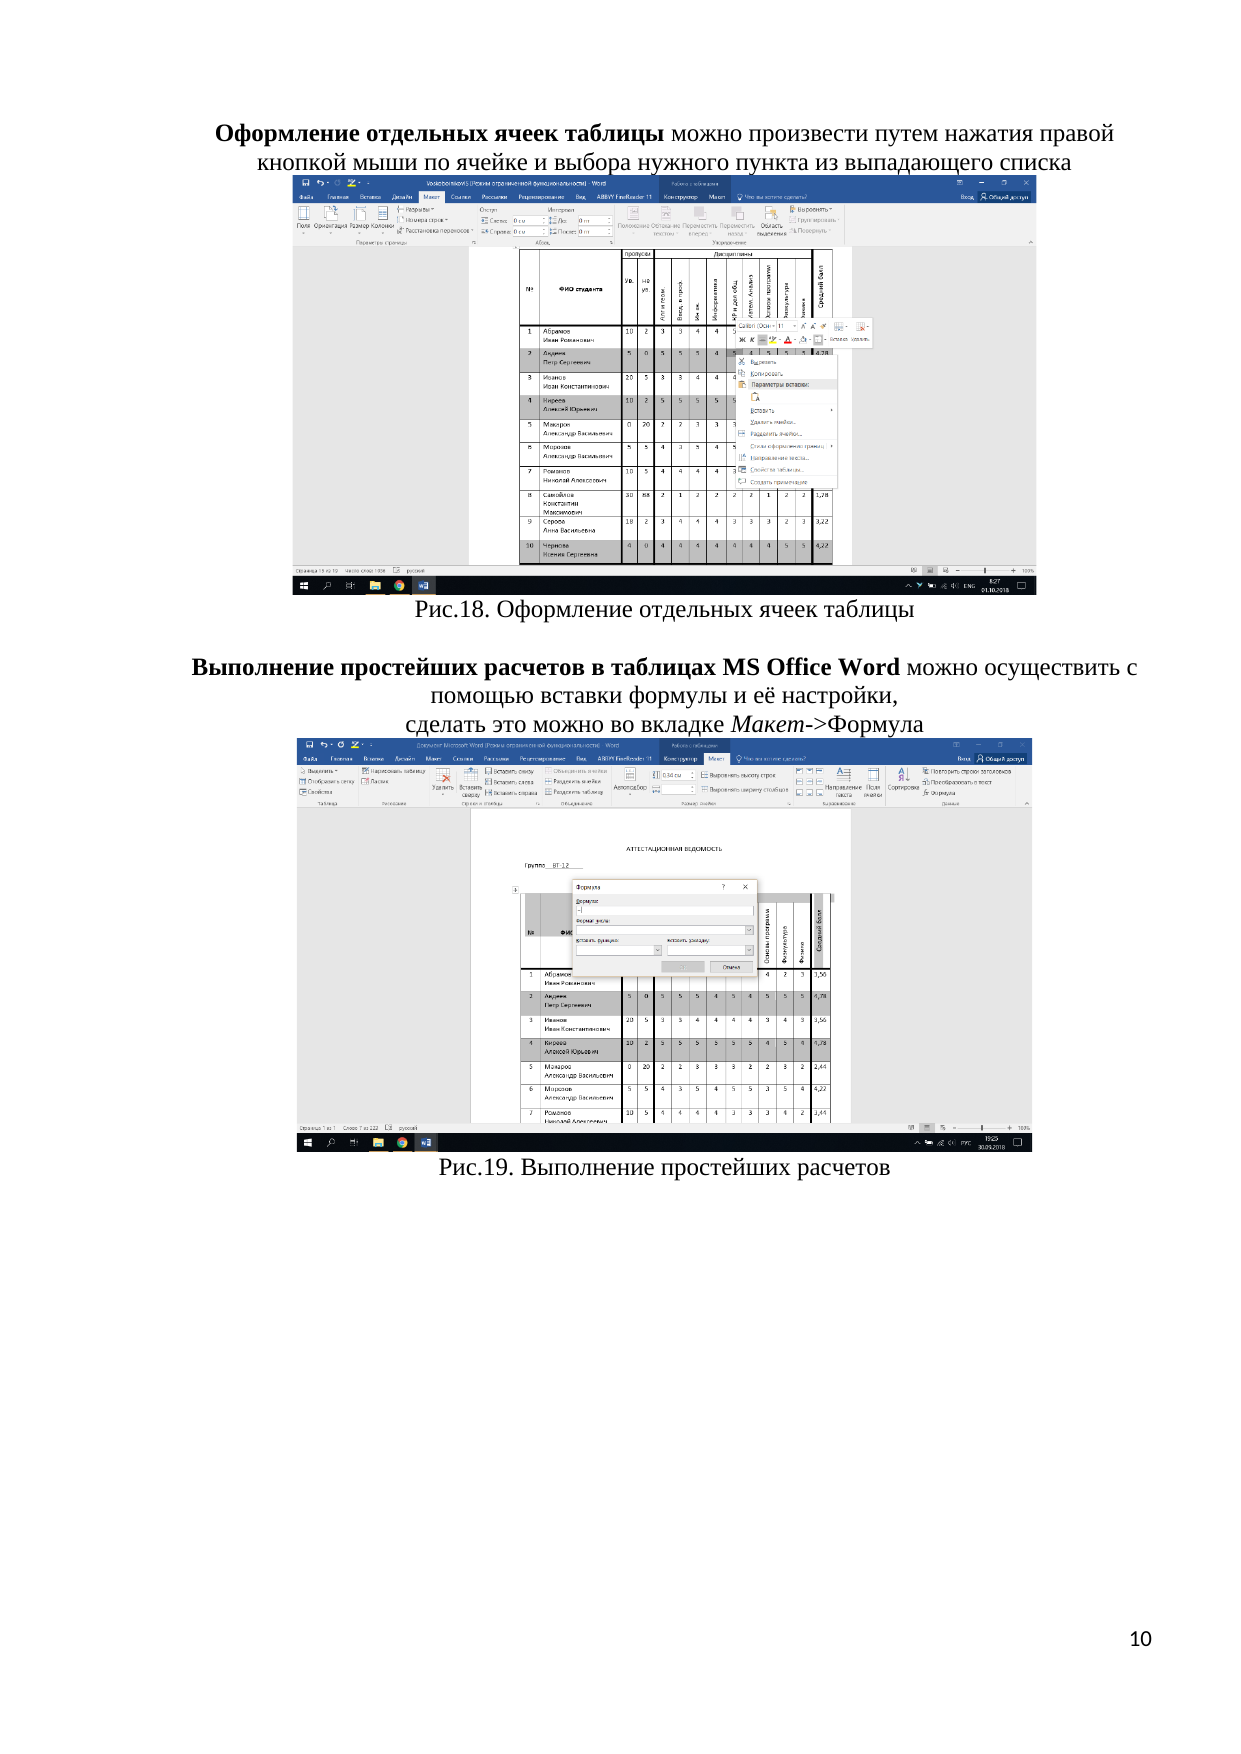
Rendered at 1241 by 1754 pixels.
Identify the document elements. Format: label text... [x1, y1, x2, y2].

picture [292, 175, 1037, 595]
text Оформление отдельных ячеек таблицы можно произвести путем нажатия правой кнопкой мыши по ячейке и выбора нужного пункта из выпадающего списка [177, 118, 1152, 176]
text Рис.18. Оформление отдельных ячеек таблицы [177, 594, 1152, 623]
picture [296, 738, 1033, 1152]
text Рис.19. Выполнение простейших расчетов [177, 1152, 1152, 1180]
text Выполнение простейших расчетов в таблицах MS Office Word можно осуществить с помощью вставки формулы и её настройки, [177, 652, 1152, 709]
text сделать это можно во вкладке Макет->Формула [177, 709, 1152, 738]
